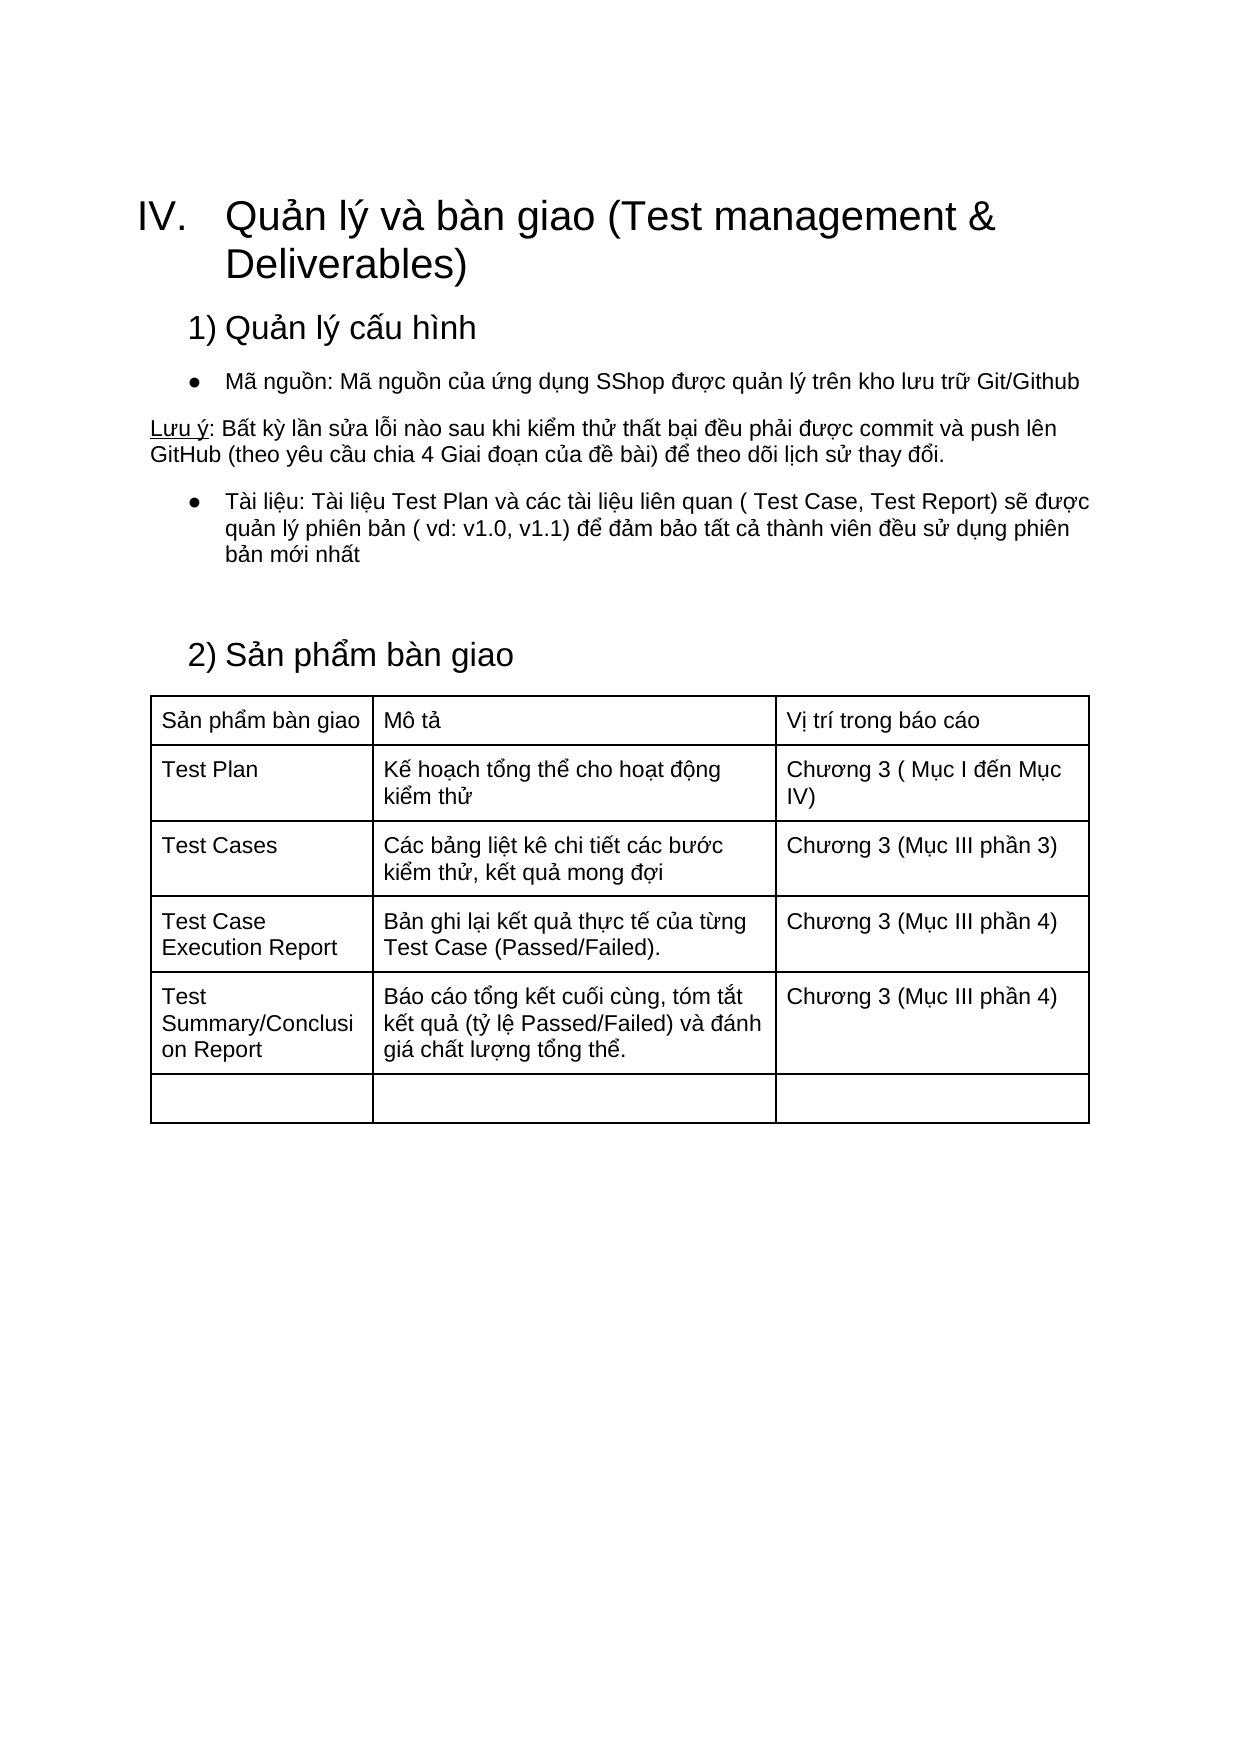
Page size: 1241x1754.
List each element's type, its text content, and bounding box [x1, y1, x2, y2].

table_cell Kế hoạch tổng thể cho hoạt động kiểm thử [374, 746, 775, 819]
table_cell Chương 3 (Mục III phần 3) [777, 822, 1088, 895]
list Mã nguồn: Mã nguồn của ứng dụng SShop được quản lý trên kho lưu trữ Git/Github [187, 368, 1090, 394]
table_cell Test Cases [152, 822, 372, 895]
table_cell Test Plan [152, 746, 372, 819]
table_header Mô tả [374, 697, 775, 744]
table_cell Chương 3 (Mục III phần 4) [777, 973, 1088, 1073]
table_cell Báo cáo tổng kết cuối cùng, tóm tắt kết quả (tỷ lệ Passed/Failed) và đánh giá chất lượng tổng thể. [374, 973, 775, 1073]
table_cell Chương 3 ( Mục I đến Mục IV) [777, 746, 1088, 819]
subtitle Quản lý và bàn giao (Test management & Deliverables) [187, 192, 1090, 287]
table_cell [777, 1075, 1088, 1122]
table_cell Test Summary/Conclusion Report [152, 973, 372, 1073]
table_cell Bản ghi lại kết quả thực tế của từng Test Case (Passed/Failed). [374, 897, 775, 971]
list Tài liệu: Tài liệu Test Plan và các tài liệu liên quan ( Test Case, Test Report) sẽ được quản lý phiên bản ( vd: v1.0, v1.1) để đảm bảo tất cả thành viên đều sử dụng phiên bản mới nhất [187, 488, 1090, 567]
subtitle Quản lý cấu hình [187, 308, 1090, 347]
table_cell Chương 3 (Mục III phần 4) [777, 897, 1088, 971]
table_cell Test Case Execution Report [152, 897, 372, 971]
text Lưu ý: Bất kỳ lần sửa lỗi nào sau khi kiểm thử thất bại đều phải được commit và push lên GitHub (theo yêu cầu chia 4 Giai đoạn của đề bài) để theo dõi lịch sử thay đổi. [150, 415, 1090, 467]
table_cell [152, 1075, 372, 1122]
table_header Sản phẩm bàn giao [152, 697, 372, 744]
table_cell Các bảng liệt kê chi tiết các bước kiểm thử, kết quả mong đợi [374, 822, 775, 895]
table_header Vị trí trong báo cáo [777, 697, 1088, 744]
subtitle Sản phẩm bàn giao [187, 635, 1090, 674]
table_cell [374, 1075, 775, 1122]
